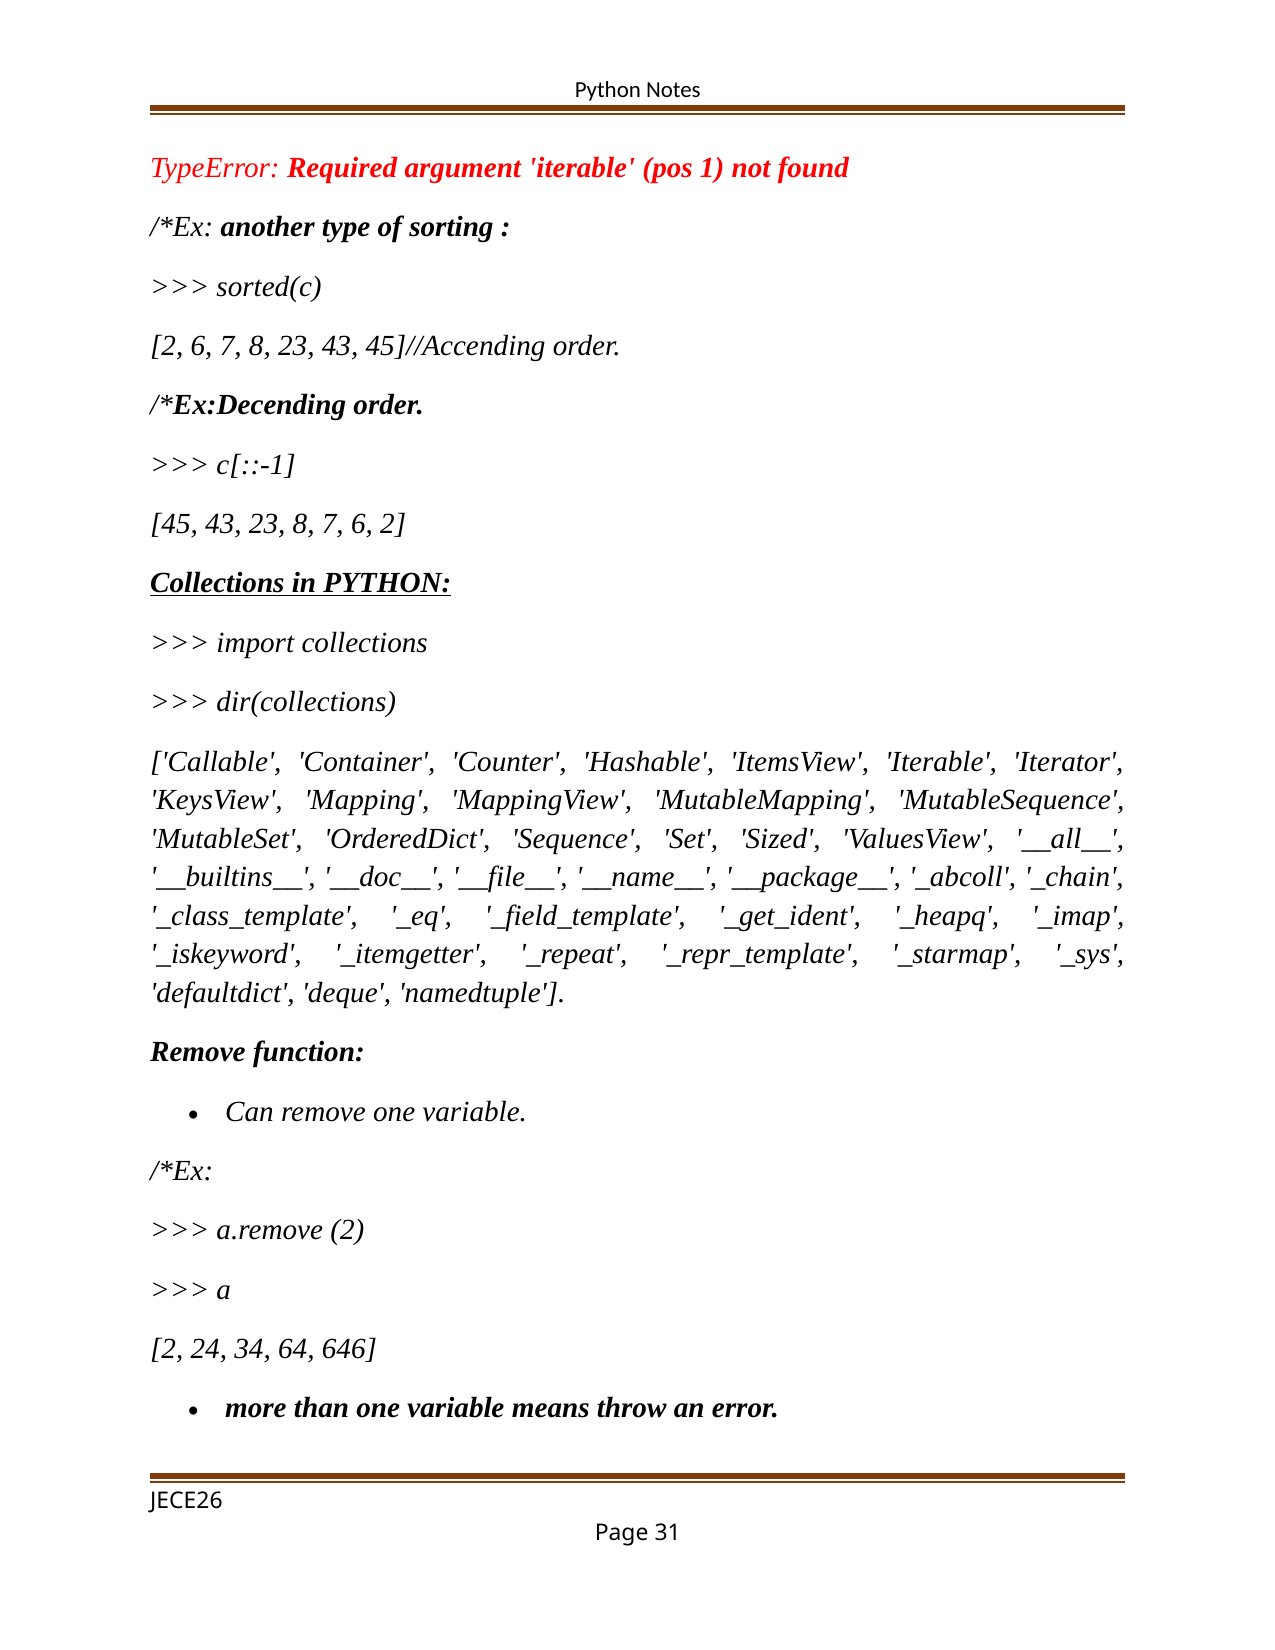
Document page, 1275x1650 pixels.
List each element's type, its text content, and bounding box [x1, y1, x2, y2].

text /*Ex: [150, 1153, 1125, 1187]
text >>> import collections [150, 625, 1125, 658]
text /*Ex:Decending order. [150, 387, 1125, 421]
text >>> sorted(c) [150, 269, 1125, 302]
text [2, 24, 34, 64, 646] [150, 1331, 1125, 1365]
text >>> a.remove (2) [150, 1212, 1125, 1246]
text /*Ex: another type of sorting : [150, 209, 1125, 243]
text >>> dir(collections) [150, 684, 1125, 718]
text >>> a [150, 1272, 1125, 1305]
list more than one variable means throw an error. [187, 1391, 1125, 1424]
list Can remove one variable. [187, 1094, 1125, 1127]
text TypeError: Required argument 'iterable' (pos 1) not found [150, 150, 1125, 183]
text ['Callable', 'Container', 'Counter', 'Hashable', 'ItemsView', 'Iterable', 'Iterator', 'KeysView', 'Mapping', 'MappingView', 'MutableMapping', 'MutableSequence', 'MutableSet', 'OrderedDict', 'Sequence', 'Set', 'Sized', 'ValuesView', '__all__', '__builtins__', '__doc__', '__file__', '__name__', '__package__', '_abcoll', '_chain', '_class_template', '_eq', '_field_template', '_get_ident', '_heapq', '_imap', '_iskeyword', '_itemgetter', '_repeat', '_repr_template', '_starmap', '_sys', 'defaultdict', 'deque', 'namedtuple']. [150, 744, 1125, 1008]
text Remove function: [150, 1034, 1125, 1068]
text Collections in PYTHON: [150, 566, 1125, 599]
text [45, 43, 23, 8, 7, 6, 2] [150, 506, 1125, 540]
text [2, 6, 7, 8, 23, 43, 45]//Accending order. [150, 328, 1125, 362]
text >>> c[::-1] [150, 447, 1125, 480]
